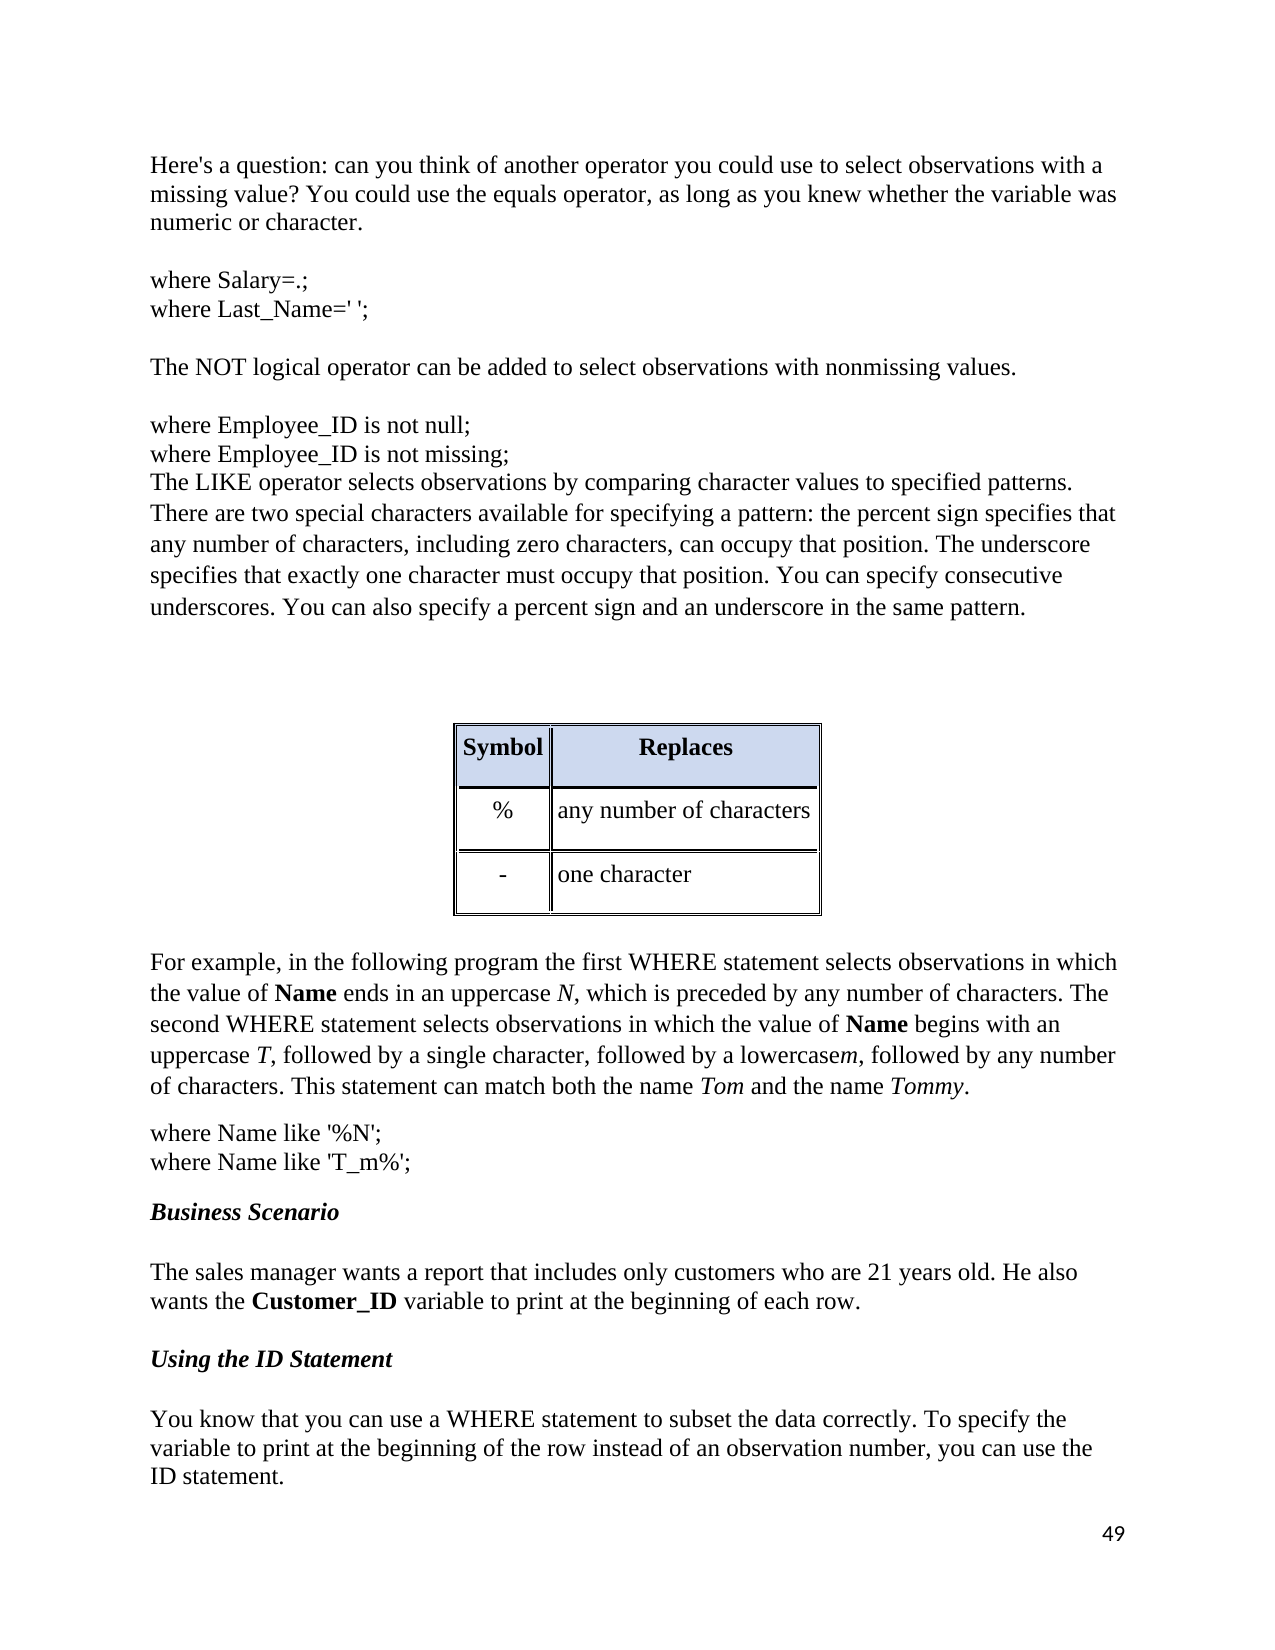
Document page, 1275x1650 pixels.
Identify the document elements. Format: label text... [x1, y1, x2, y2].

subtitle Business Scenario [150, 1197, 1125, 1226]
text where Salary=.; [150, 265, 1125, 294]
text The NOT logical operator can be added to select observations with nonmissing values. [150, 352, 1125, 381]
text Here's a question: can you think of another operator you could use to select observations with a missing value? You could use the equals operator, as long as you knew whether the variable was numeric or character. [150, 150, 1125, 236]
table_cell any number of characters [553, 786, 819, 849]
text where Last_Name=' '; [150, 294, 1125, 323]
text where Employee_ID is not null; [150, 410, 1125, 439]
text The LIKE operator selects observations by comparing character values to specified patterns. There are two special characters available for specifying a pattern: the percent sign specifies that any number of characters, including zero characters, can occupy that position. The underscore specifies that exactly one character must occupy that position. You can specify consecutive underscores. You can also specify a percent sign and an underscore in the same pattern. [150, 467, 1125, 704]
table_header Symbol [455, 724, 551, 786]
table_header Replaces [551, 726, 819, 786]
text For example, in the following program the first WHERE statement selects observations in which the value of Name ends in an uppercase N, which is preceded by any number of characters. The second WHERE statement selects observations in which the value of Name begins with an uppercase T, followed by a single character, followed by a lowercasem, followed by any number of characters. This statement can match both the name Tom and the name Tommy. [150, 916, 1125, 1099]
text where Name like '%N'; [150, 1118, 1125, 1147]
text The sales manager wants a report that includes only customers who are 21 years old. He also wants the Customer_ID variable to print at the beginning of each row. [150, 1257, 1125, 1314]
text You know that you can use a WHERE statement to subset the data correctly. To specify the variable to print at the beginning of the row instead of an observation number, you can use the ID statement. [150, 1404, 1125, 1490]
subtitle Using the ID Statement [150, 1344, 1125, 1372]
text where Name like 'T_m%'; [150, 1147, 1125, 1176]
text where Employee_ID is not missing; [150, 439, 1125, 467]
table_cell one character [551, 849, 819, 912]
table_cell % [457, 786, 549, 849]
table_cell - [457, 849, 551, 912]
